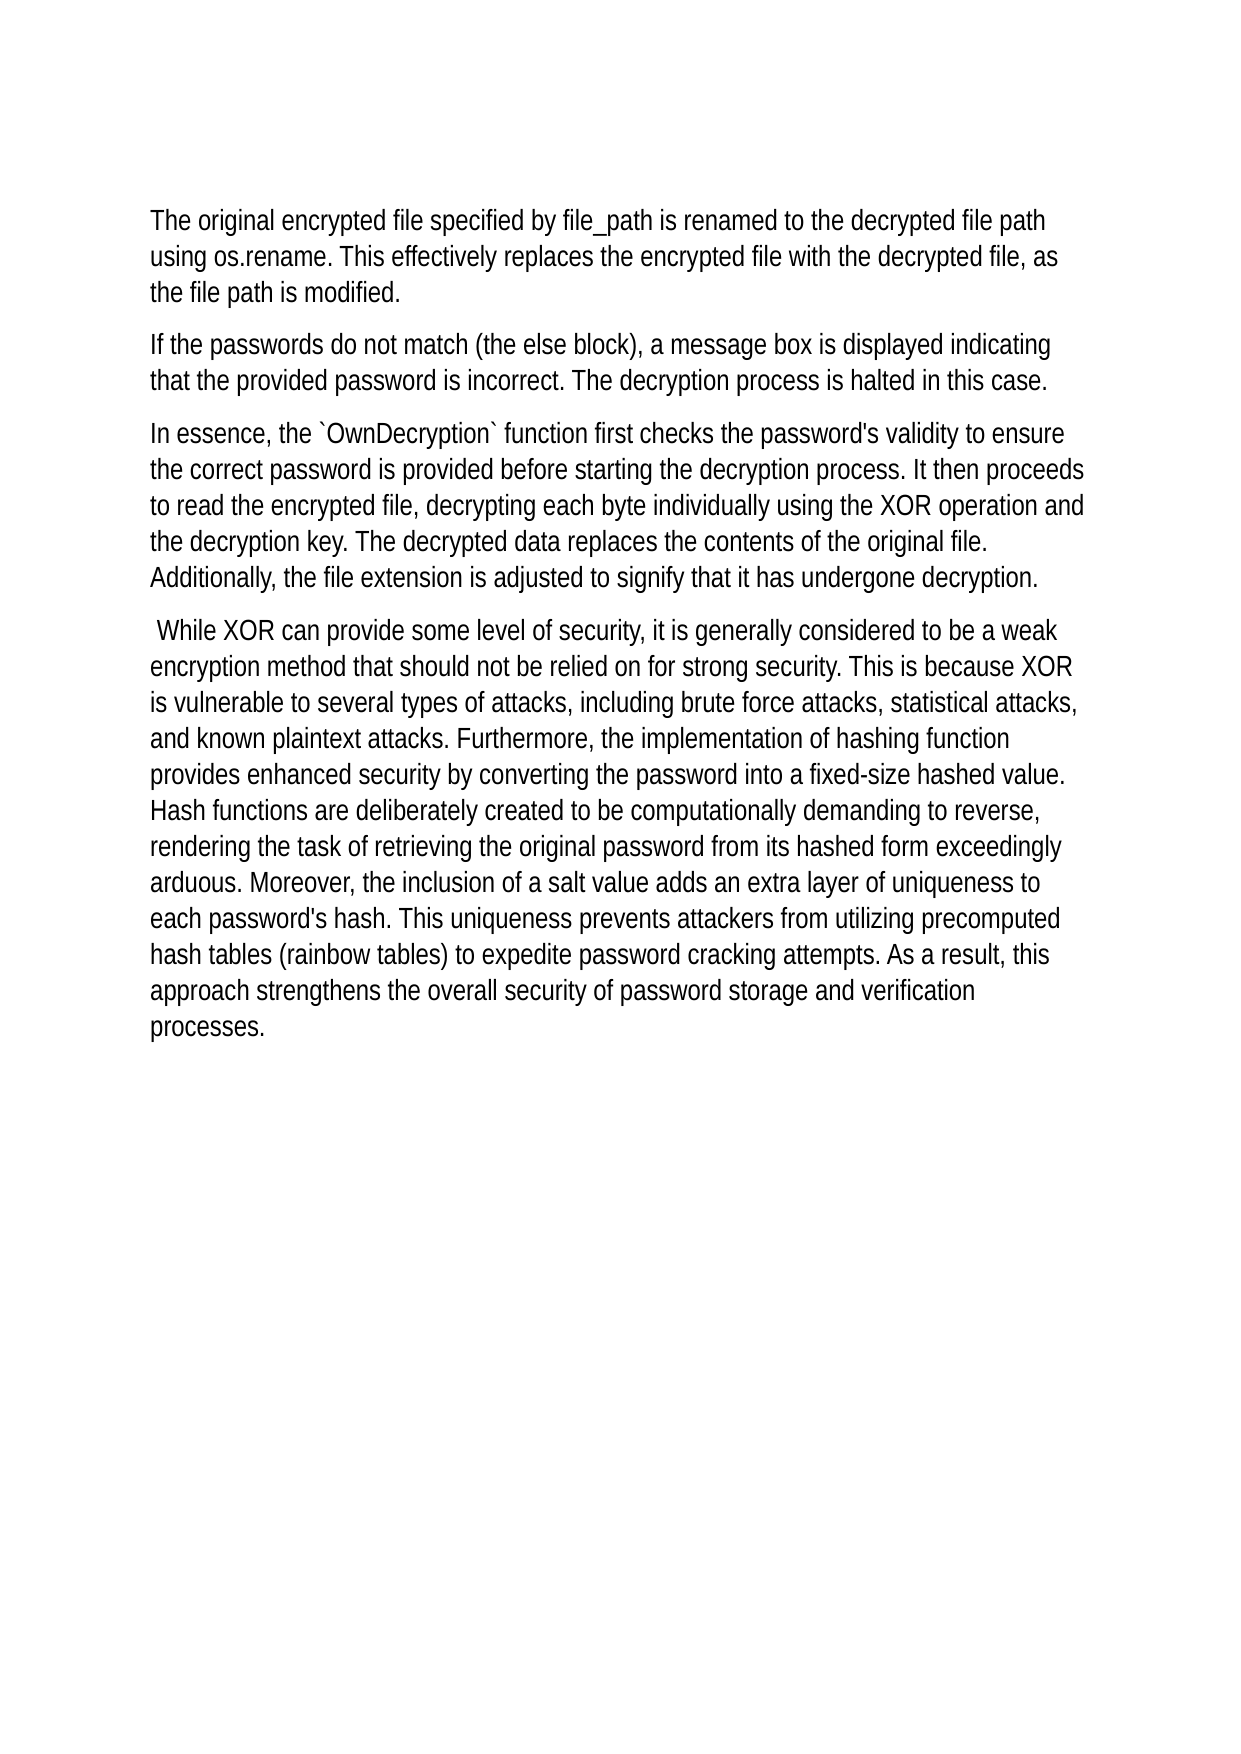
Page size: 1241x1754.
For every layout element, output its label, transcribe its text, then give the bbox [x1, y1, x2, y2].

text If the passwords do not match (the else block), a message box is displayed indicating that the provided password is incorrect. The decryption process is halted in this case. [150, 327, 1090, 397]
text In essence, the `OwnDecryption` function first checks the password's validity to ensure the correct password is provided before starting the decryption process. It then proceeds to read the encrypted file, decrypting each byte individually using the XOR operation and the decryption key. The decrypted data replaces the contents of the original file. Additionally, the file extension is adjusted to signify that it has undergone decryption. [150, 416, 1090, 594]
text The original encrypted file specified by file_path is renamed to the decrypted file path using os.rename. This effectively replaces the encrypted file with the decrypted file, as the file path is modified. [150, 203, 1090, 308]
text While XOR can provide some level of security, it is generally considered to be a weak encryption method that should not be relied on for strong security. This is because XOR is vulnerable to several types of attacks, including brute force attacks, statistical attacks, and known plaintext attacks. Furthermore, the implementation of hashing function provides enhanced security by converting the password into a fixed-size hashed value. Hash functions are deliberately created to be computationally demanding to reverse, rendering the task of retrieving the original password from its hashed form exceedingly arduous. Moreover, the inclusion of a salt value adds an extra layer of uniqueness to each password's hash. This uniqueness prevents attackers from utilizing precomputed hash tables (rainbow tables) to expedite password cracking attempts. As a result, this approach strengthens the overall security of password storage and verification processes. [150, 613, 1090, 1043]
